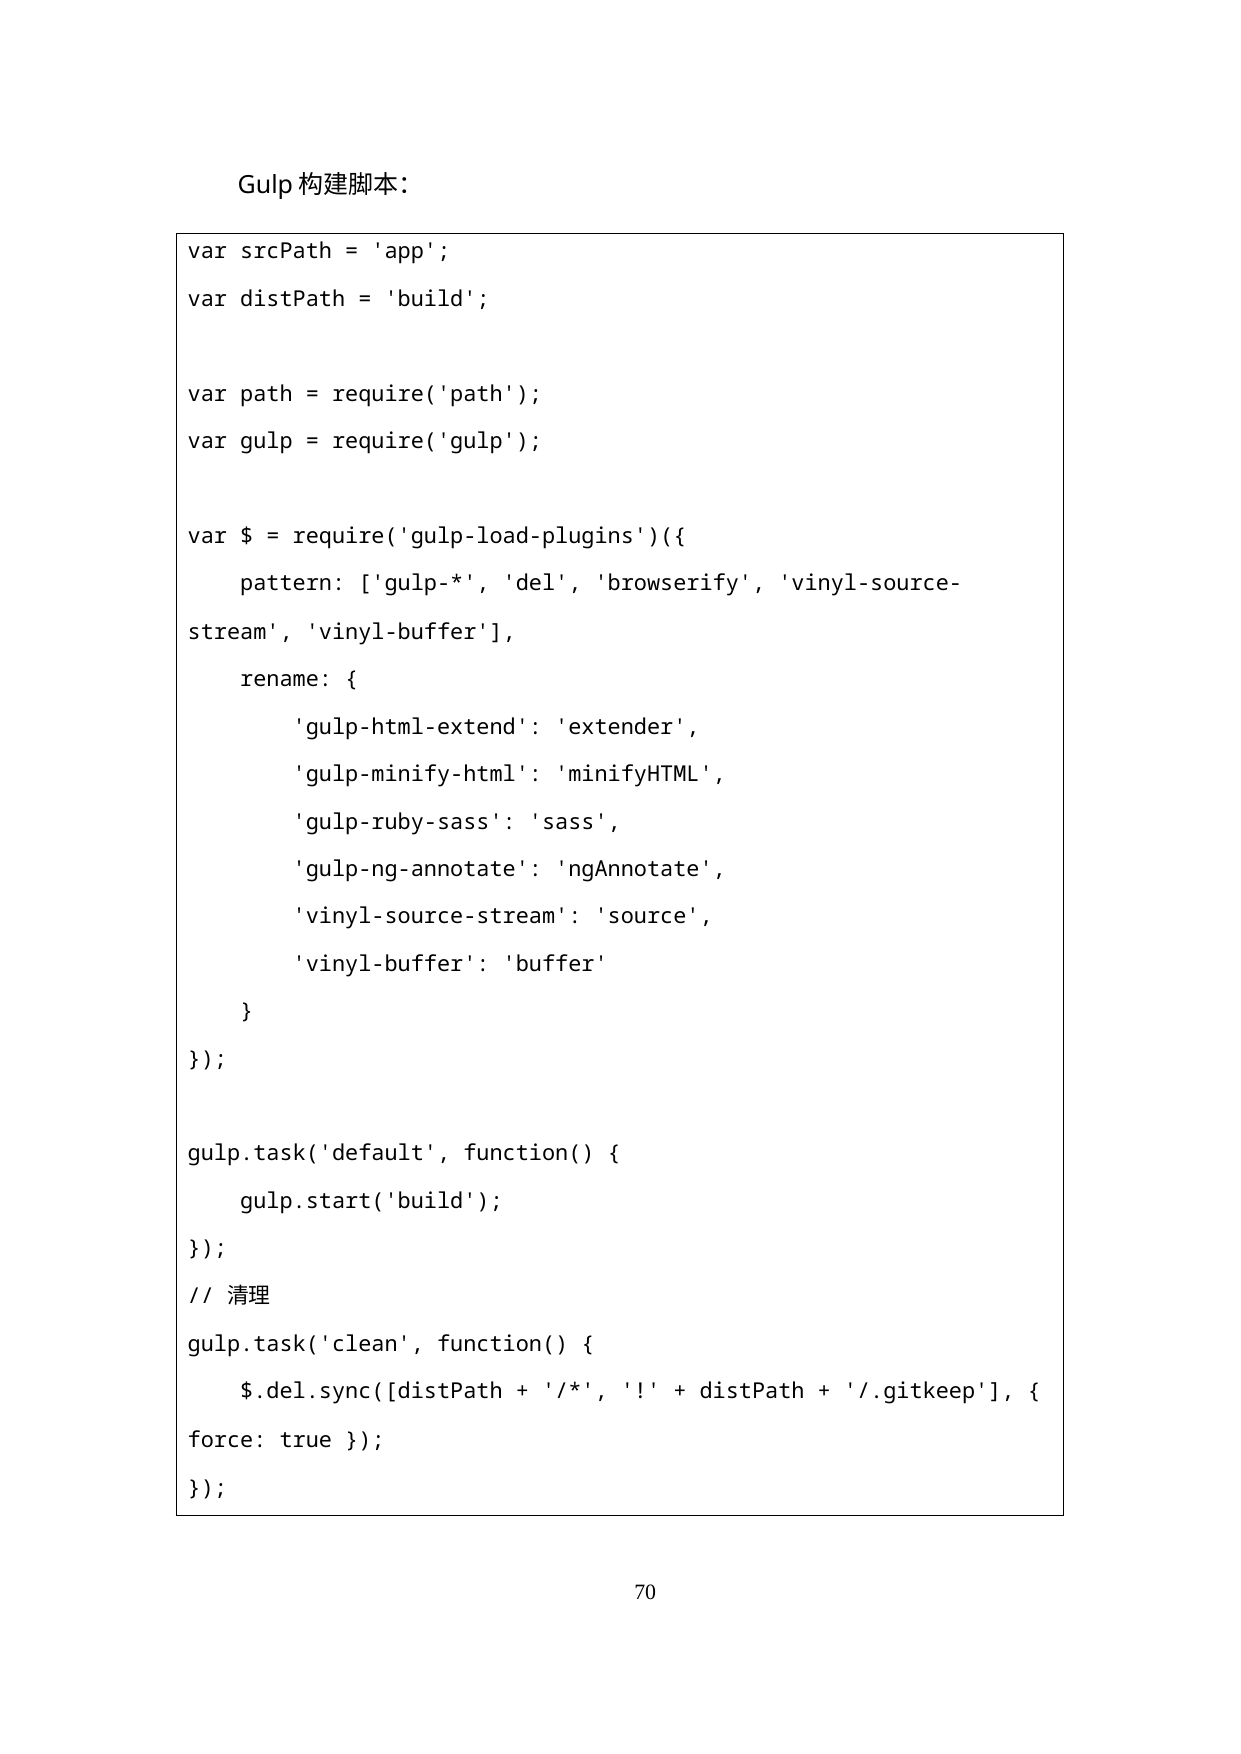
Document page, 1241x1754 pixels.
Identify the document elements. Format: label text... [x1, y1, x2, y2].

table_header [177, 234, 1063, 1515]
text Gulp构建脚本： [187, 150, 1053, 215]
